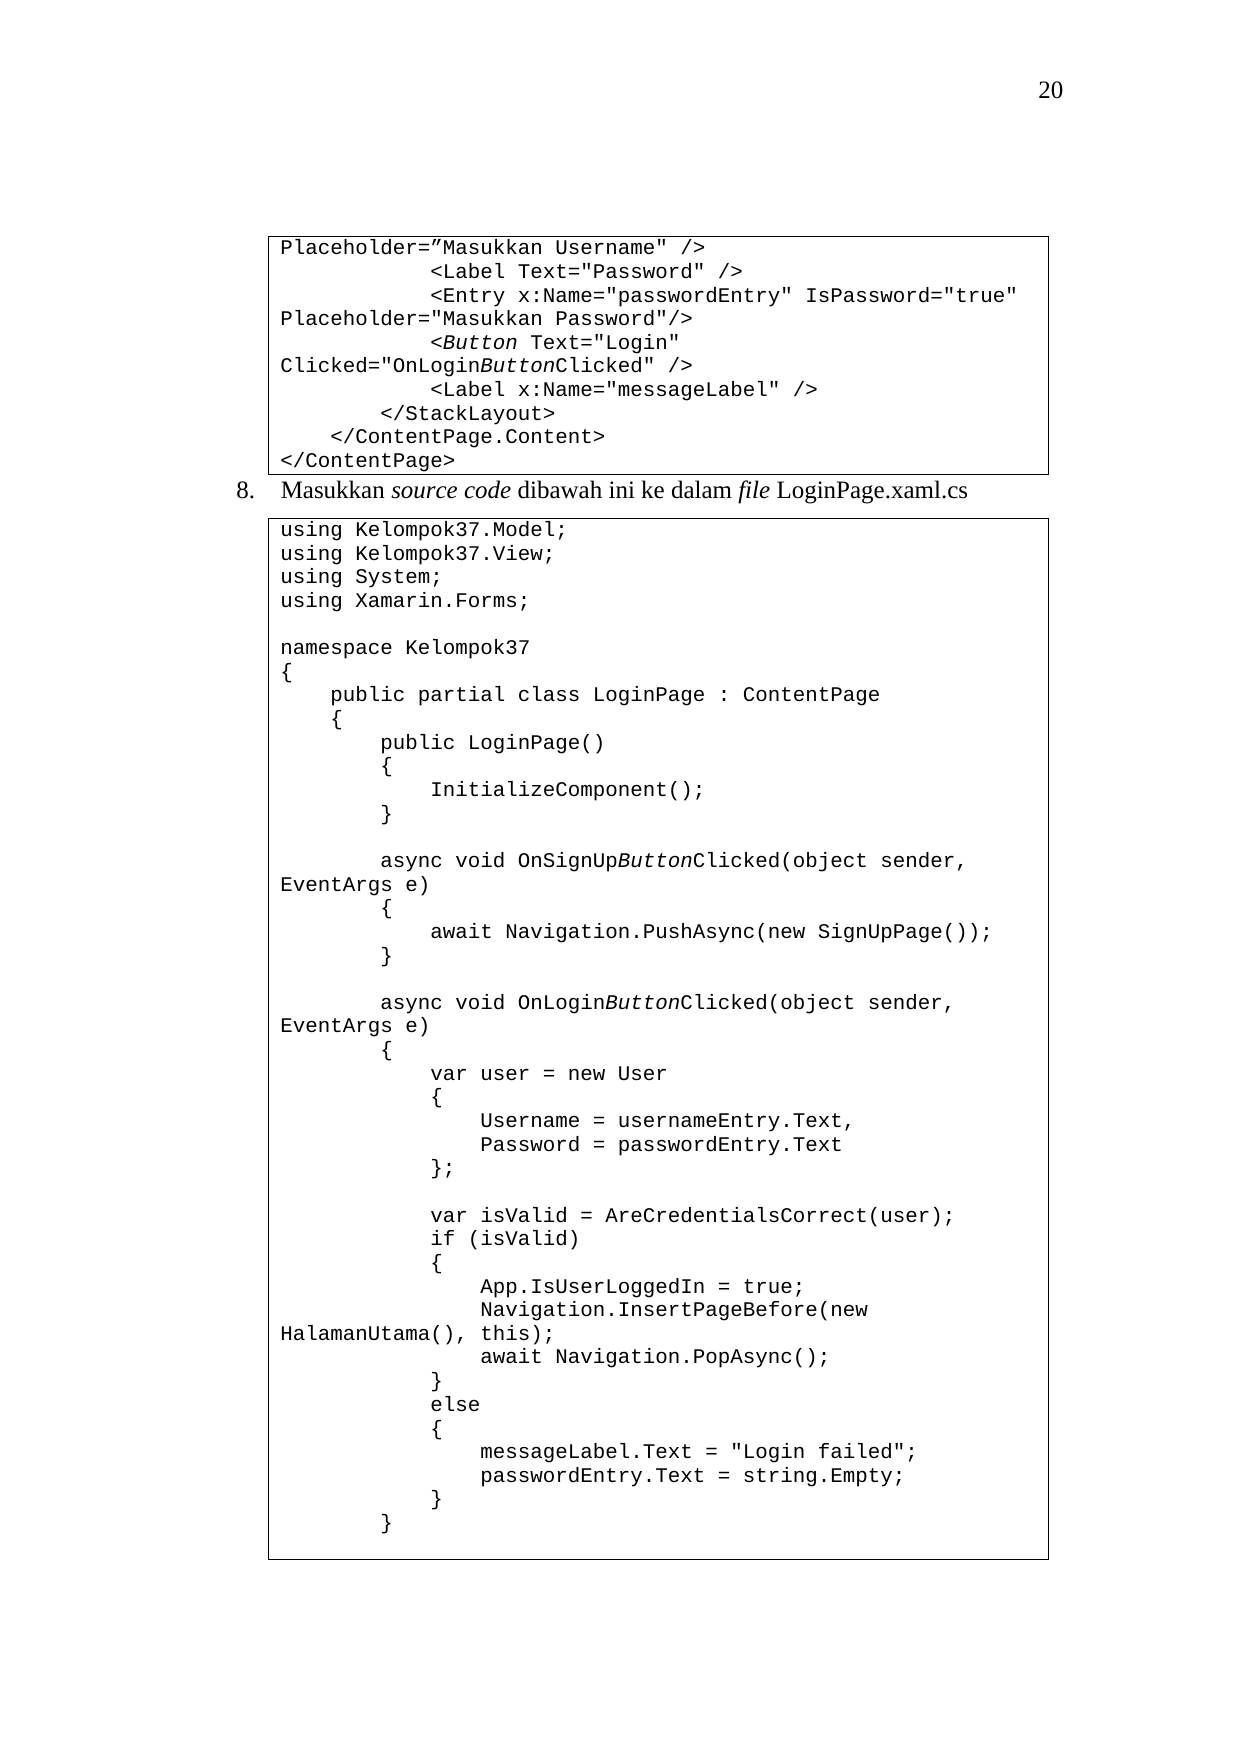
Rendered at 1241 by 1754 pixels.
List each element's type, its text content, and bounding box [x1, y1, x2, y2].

list Masukkan source code dibawah ini ke dalam file LoginPage.xaml.cs [236, 475, 1063, 503]
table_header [269, 519, 1048, 1559]
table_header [269, 237, 1048, 474]
